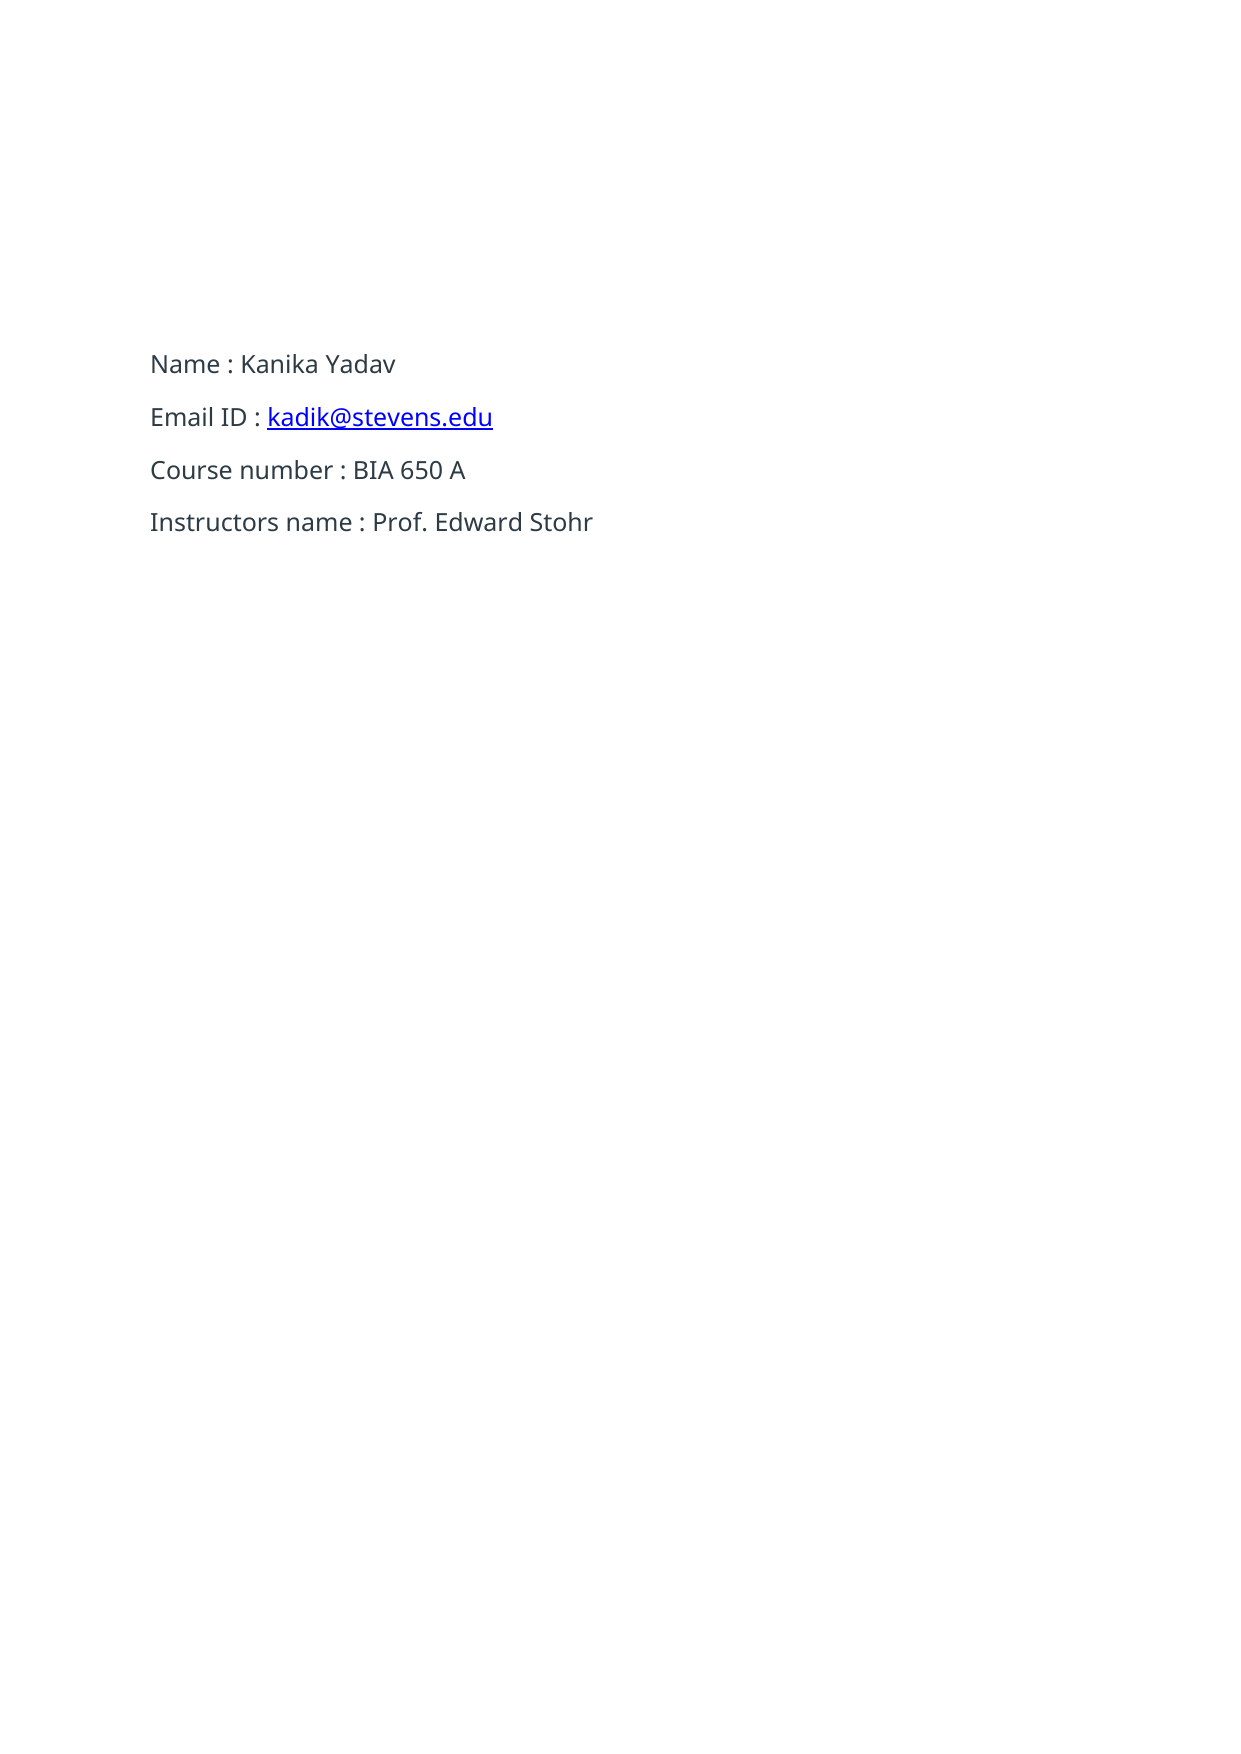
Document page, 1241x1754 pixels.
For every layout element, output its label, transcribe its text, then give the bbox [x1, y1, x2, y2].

text Name : Kanika Yadav [150, 347, 1090, 381]
text Course number : BIA 650 A [150, 452, 1090, 486]
text Instructors name : Prof. Edward Stohr [150, 505, 1090, 539]
text Email ID : kadik@stevens.edu [150, 399, 1090, 433]
